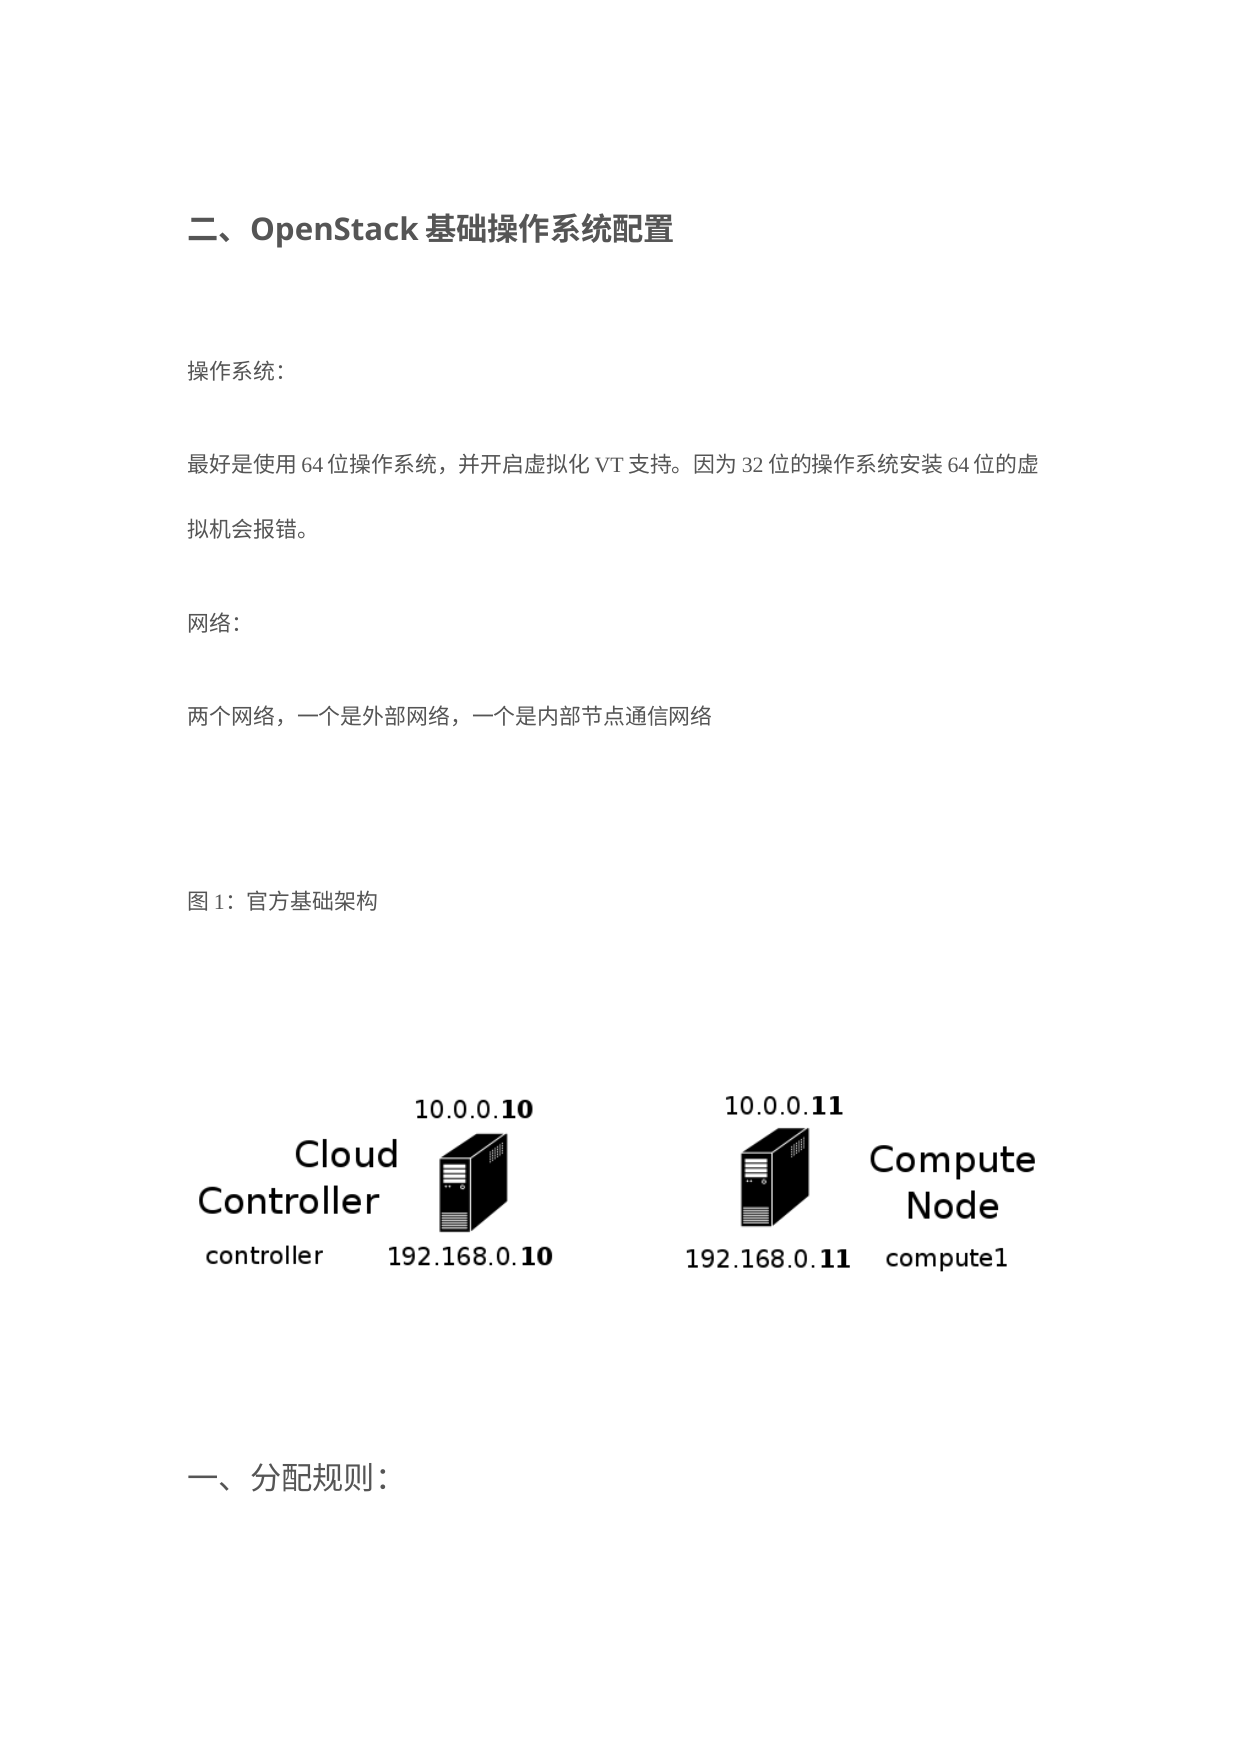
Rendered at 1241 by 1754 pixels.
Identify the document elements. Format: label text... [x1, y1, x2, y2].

text 操作系统： [187, 354, 1053, 386]
text 最好是使用64位操作系统，并开启虚拟化VT支持。因为32位的操作系统安装64位的虚拟机会报错。 [187, 447, 1053, 544]
text 图1：官方基础架构 [187, 883, 1053, 916]
text 二、OpenStack基础操作系统配置 [187, 194, 1053, 259]
picture [187, 1084, 1046, 1280]
text 一、分配规则： [187, 1443, 1053, 1508]
text 两个网络，一个是外部网络，一个是内部节点通信网络 [187, 699, 1053, 731]
text 网络： [187, 605, 1053, 638]
